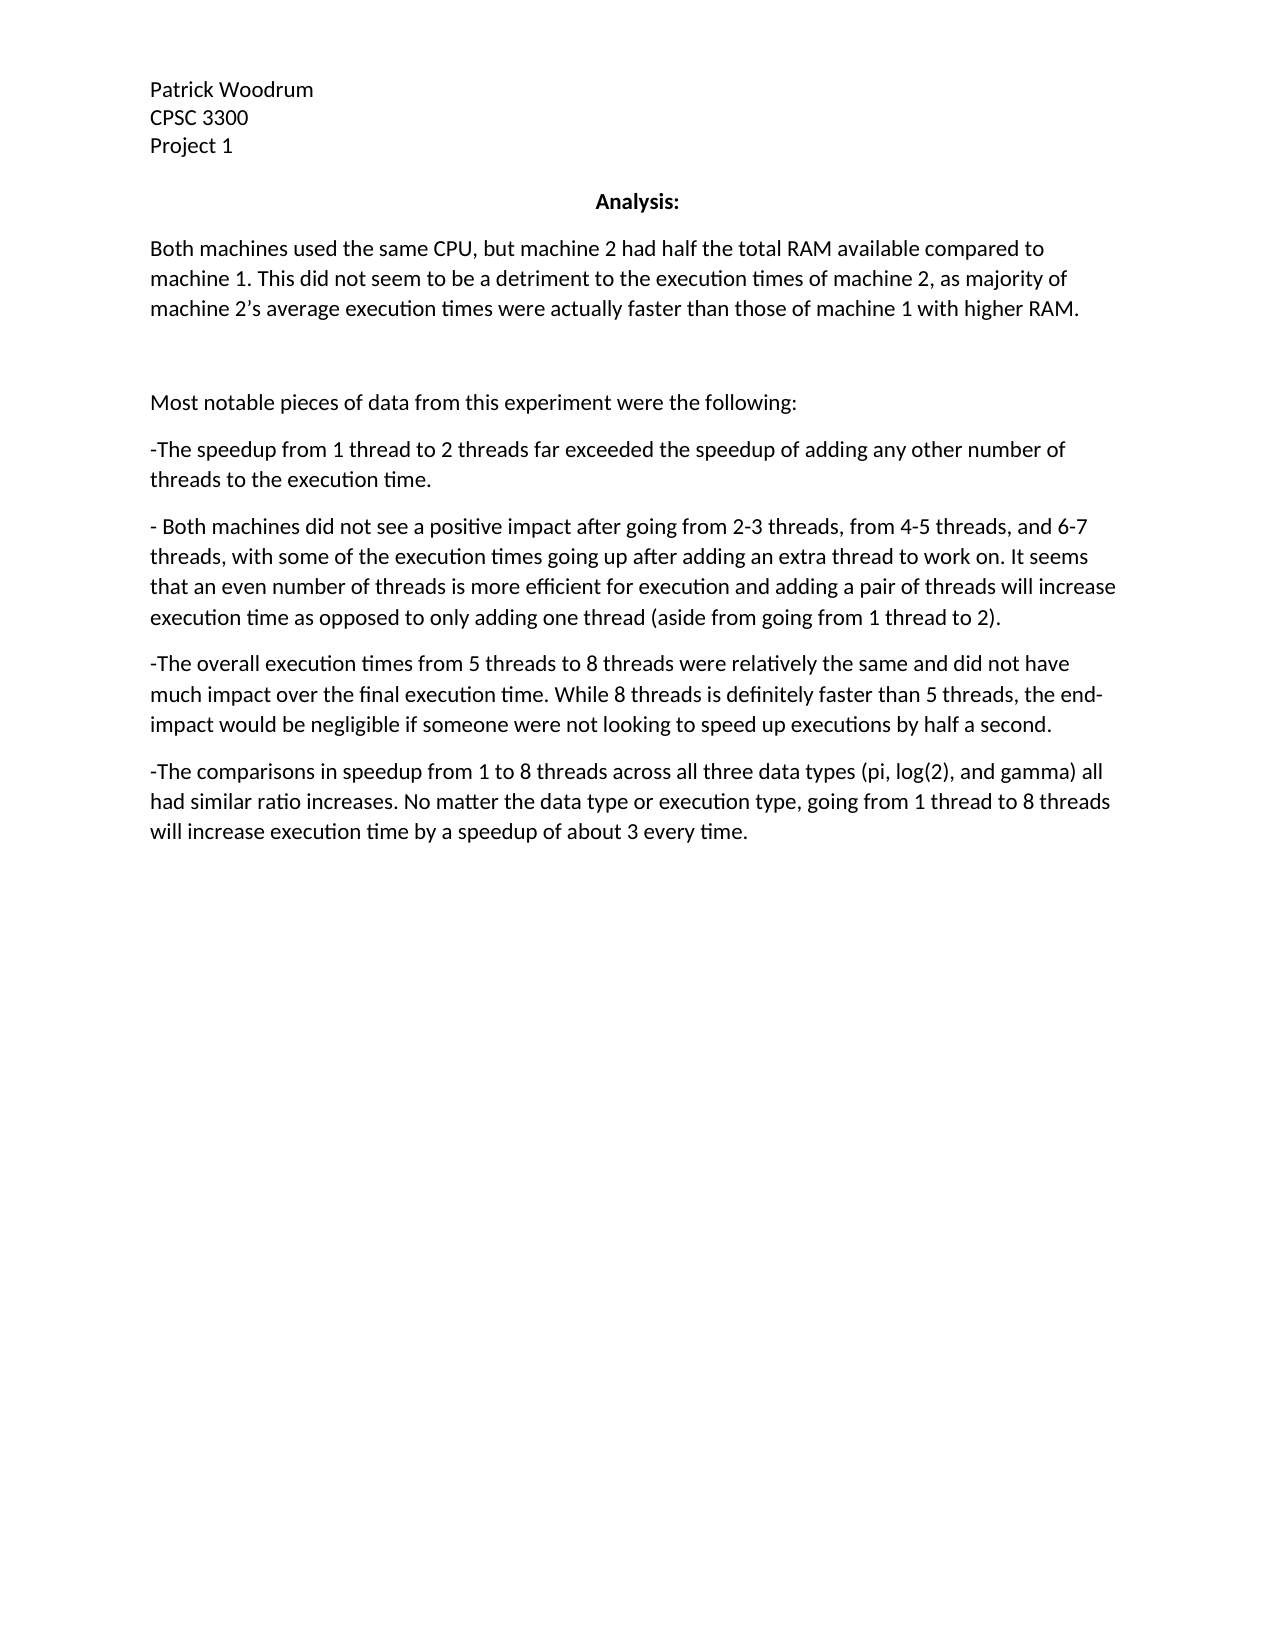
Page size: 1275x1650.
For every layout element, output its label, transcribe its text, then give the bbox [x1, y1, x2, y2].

text -The speedup from 1 thread to 2 threads far exceeded the speedup of adding any other number of threads to the execution time. [150, 435, 1125, 493]
text - Both machines did not see a positive impact after going from 2-3 threads, from 4-5 threads, and 6-7 threads, with some of the execution times going up after adding an extra thread to work on. It seems that an even number of threads is more efficient for execution and adding a pair of threads will increase execution time as opposed to only adding one thread (aside from going from 1 thread to 2). [150, 512, 1125, 631]
text -The comparisons in speedup from 1 to 8 threads across all three data types (pi, log(2), and gamma) all had similar ratio increases. No matter the data type or execution type, going from 1 thread to 8 threads will increase execution time by a speedup of about 3 every time. [150, 757, 1125, 845]
text Analysis: [150, 187, 1125, 215]
text Most notable pieces of data from this experiment were the following: [150, 388, 1125, 416]
text Both machines used the same CPU, but machine 2 had half the total RAM available compared to machine 1. This did not seem to be a detriment to the execution times of machine 2, as majority of machine 2’s average execution times were actually faster than those of machine 1 with higher RAM. [150, 234, 1125, 322]
text -The overall execution times from 5 threads to 8 threads were relatively the same and did not have much impact over the final execution time. While 8 threads is definitely faster than 5 threads, the end-impact would be negligible if someone were not looking to speed up executions by half a second. [150, 649, 1125, 738]
